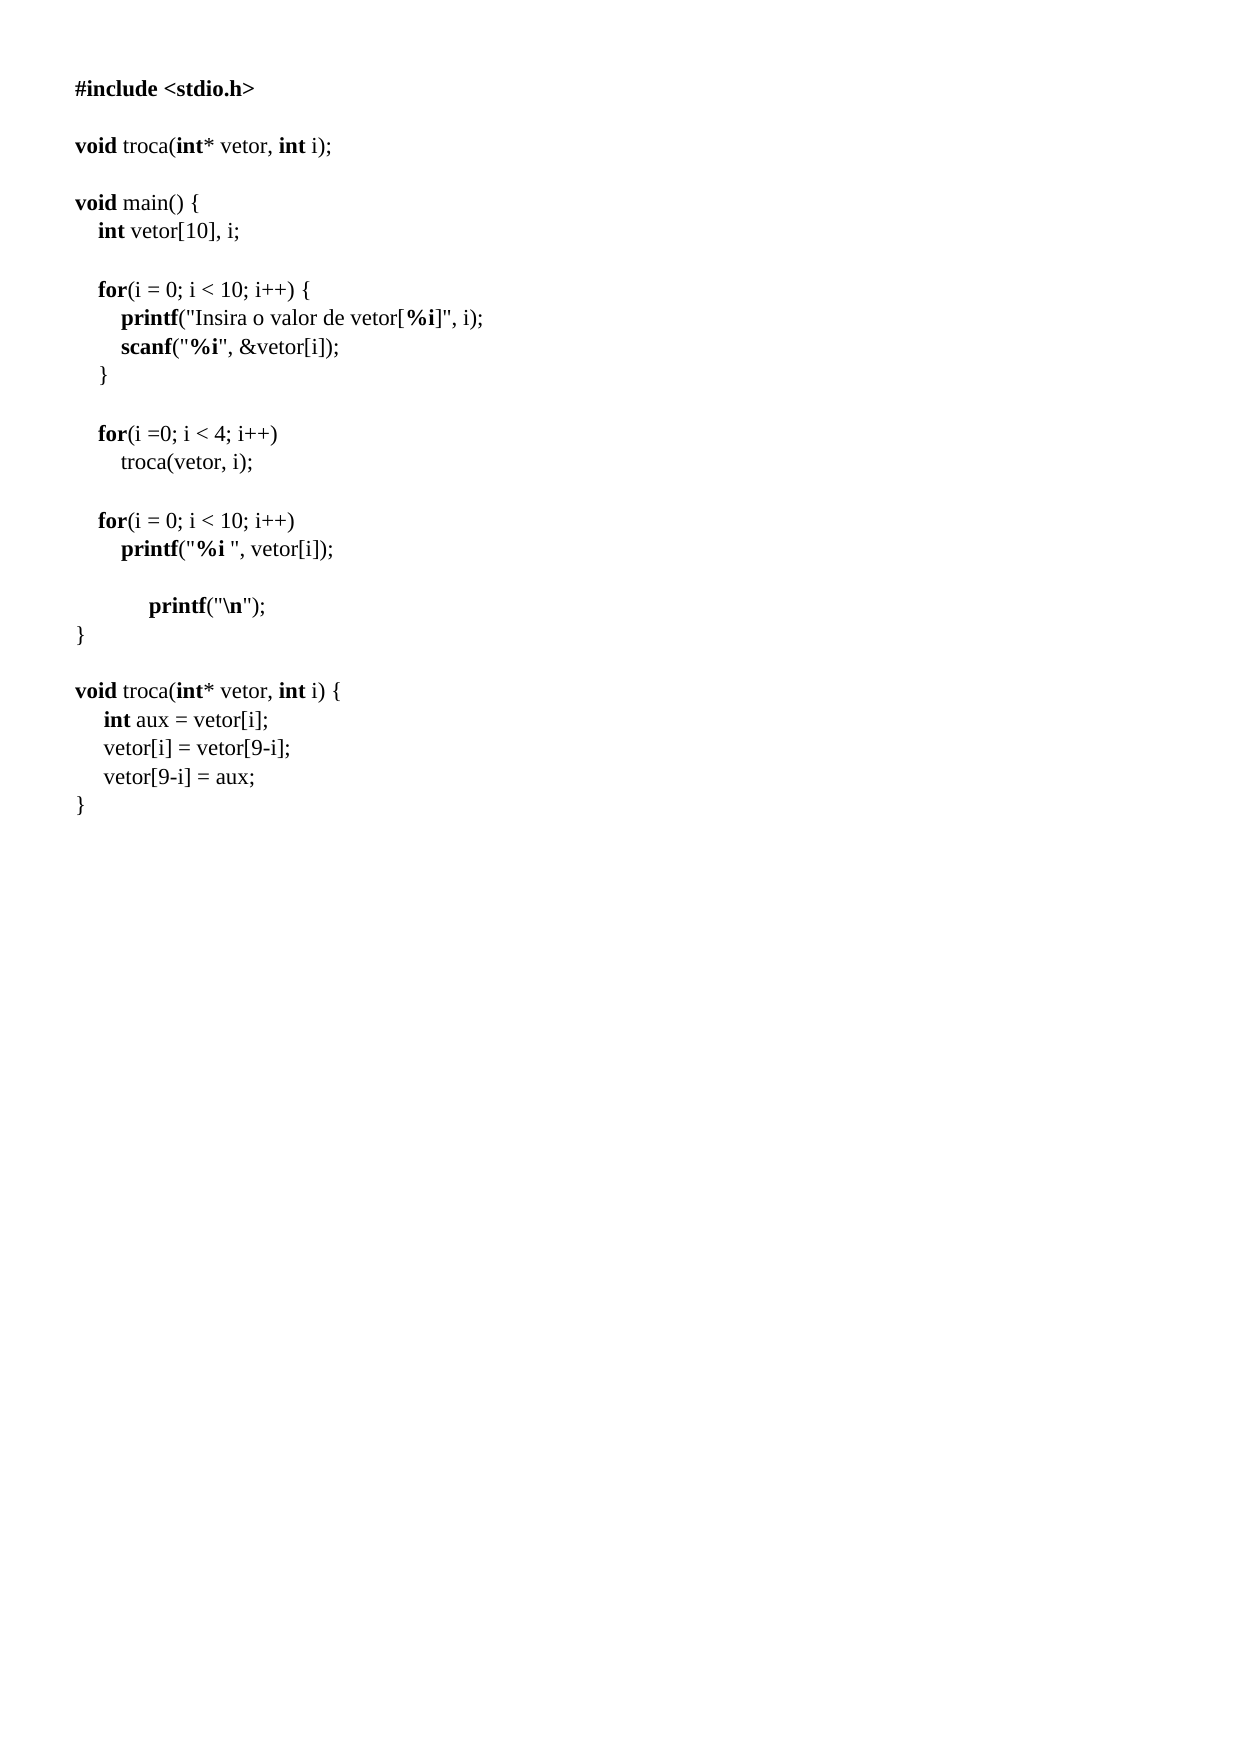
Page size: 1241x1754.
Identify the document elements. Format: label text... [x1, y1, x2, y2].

text int aux = vetor[i]; [75, 706, 1165, 732]
text void troca(int* vetor, int i); [75, 132, 1165, 158]
text printf("\n"); [75, 592, 1165, 618]
text for(i = 0; i < 10; i++) [75, 507, 1165, 533]
text #include <stdio.h> [75, 75, 1165, 101]
text vetor[9-i] = aux; [75, 763, 1165, 789]
text int vetor[10], i; [75, 217, 1165, 243]
text void troca(int* vetor, int i) { [75, 677, 1165, 704]
text vetor[i] = vetor[9-i]; [75, 734, 1165, 761]
text for(i = 0; i < 10; i++) { [75, 276, 1165, 302]
text } [75, 621, 1165, 647]
text scanf("%i", &vetor[i]); [75, 333, 1165, 359]
text } [75, 361, 1165, 387]
text for(i =0; i < 4; i++) [75, 420, 1165, 446]
text void main() { [75, 189, 1165, 215]
text troca(vetor, i); [75, 448, 1165, 474]
text printf("Insira o valor de vetor[%i]", i); [75, 304, 1165, 331]
text } [75, 791, 1165, 818]
text printf("%i ", vetor[i]); [75, 535, 1165, 562]
